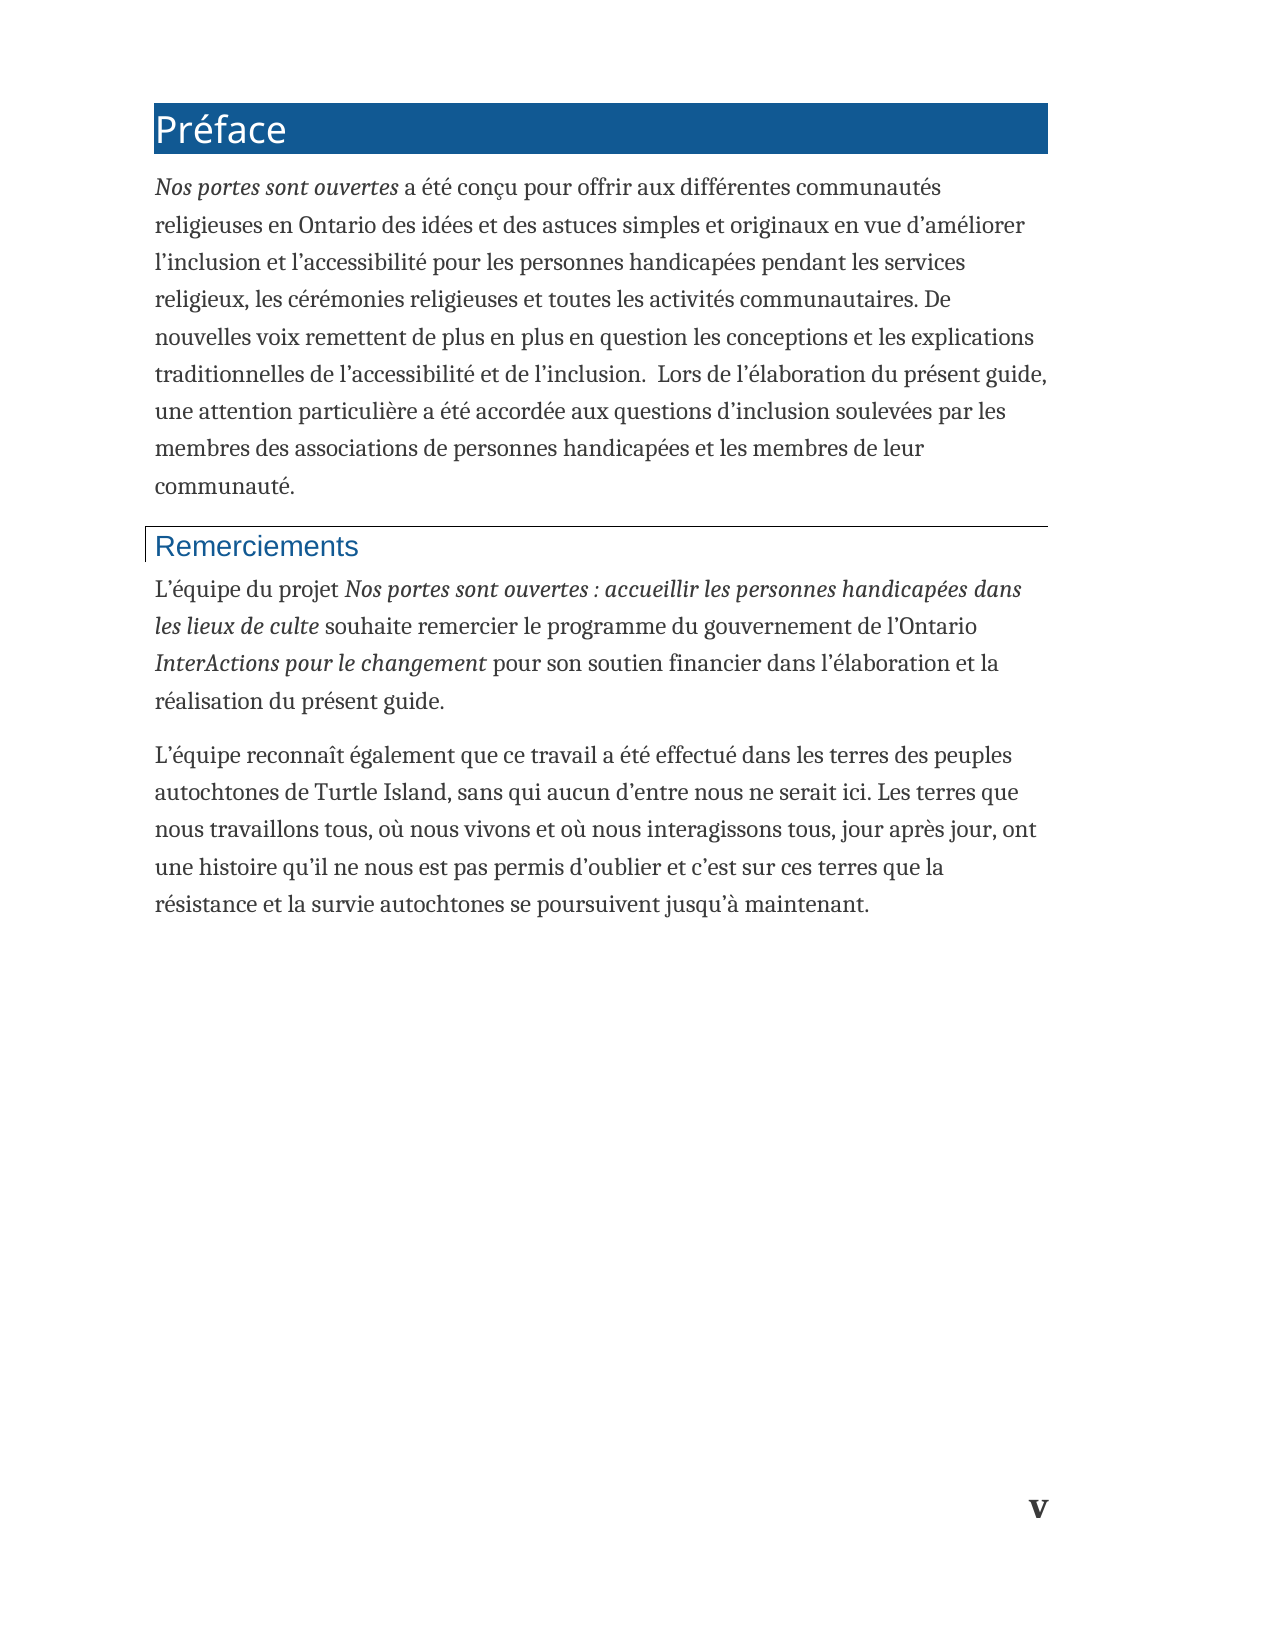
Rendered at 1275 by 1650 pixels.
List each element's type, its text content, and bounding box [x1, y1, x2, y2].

text L’équipe reconnaît également que ce travail a été effectué dans les terres des peuples autochtones de Turtle Island, sans qui aucun d’entre nous ne serait ici. Les terres que nous travaillons tous, où nous vivons et où nous interagissons tous, jour après jour, ont une histoire qu’il ne nous est pas permis d’oublier et c’est sur ces terres que la résistance et la survie autochtones se poursuivent jusqu’à maintenant. [154, 741, 1048, 918]
subtitle Remerciements [146, 527, 1048, 562]
subtitle Préface [154, 103, 1048, 154]
text L’équipe du projet Nos portes sont ouvertes : accueillir les personnes handicapées dans les lieux de culte souhaite remercier le programme du gouvernement de l’Ontario InterActions pour le changement pour son soutien financier dans l’élaboration et la réalisation du présent guide. [154, 575, 1048, 715]
text Nos portes sont ouvertes a été conçu pour offrir aux différentes communautés religieuses en Ontario des idées et des astuces simples et originaux en vue d’améliorer l’inclusion et l’accessibilité pour les personnes handicapées pendant les services religieux, les cérémonies religieuses et toutes les activités communautaires. De nouvelles voix remettent de plus en plus en question les conceptions et les explications traditionnelles de l’accessibilité et de l’inclusion. Lors de l’élaboration du présent guide, une attention particulière a été accordée aux questions d’inclusion soulevées par les membres des associations de personnes handicapées et les membres de leur communauté. [154, 173, 1048, 500]
